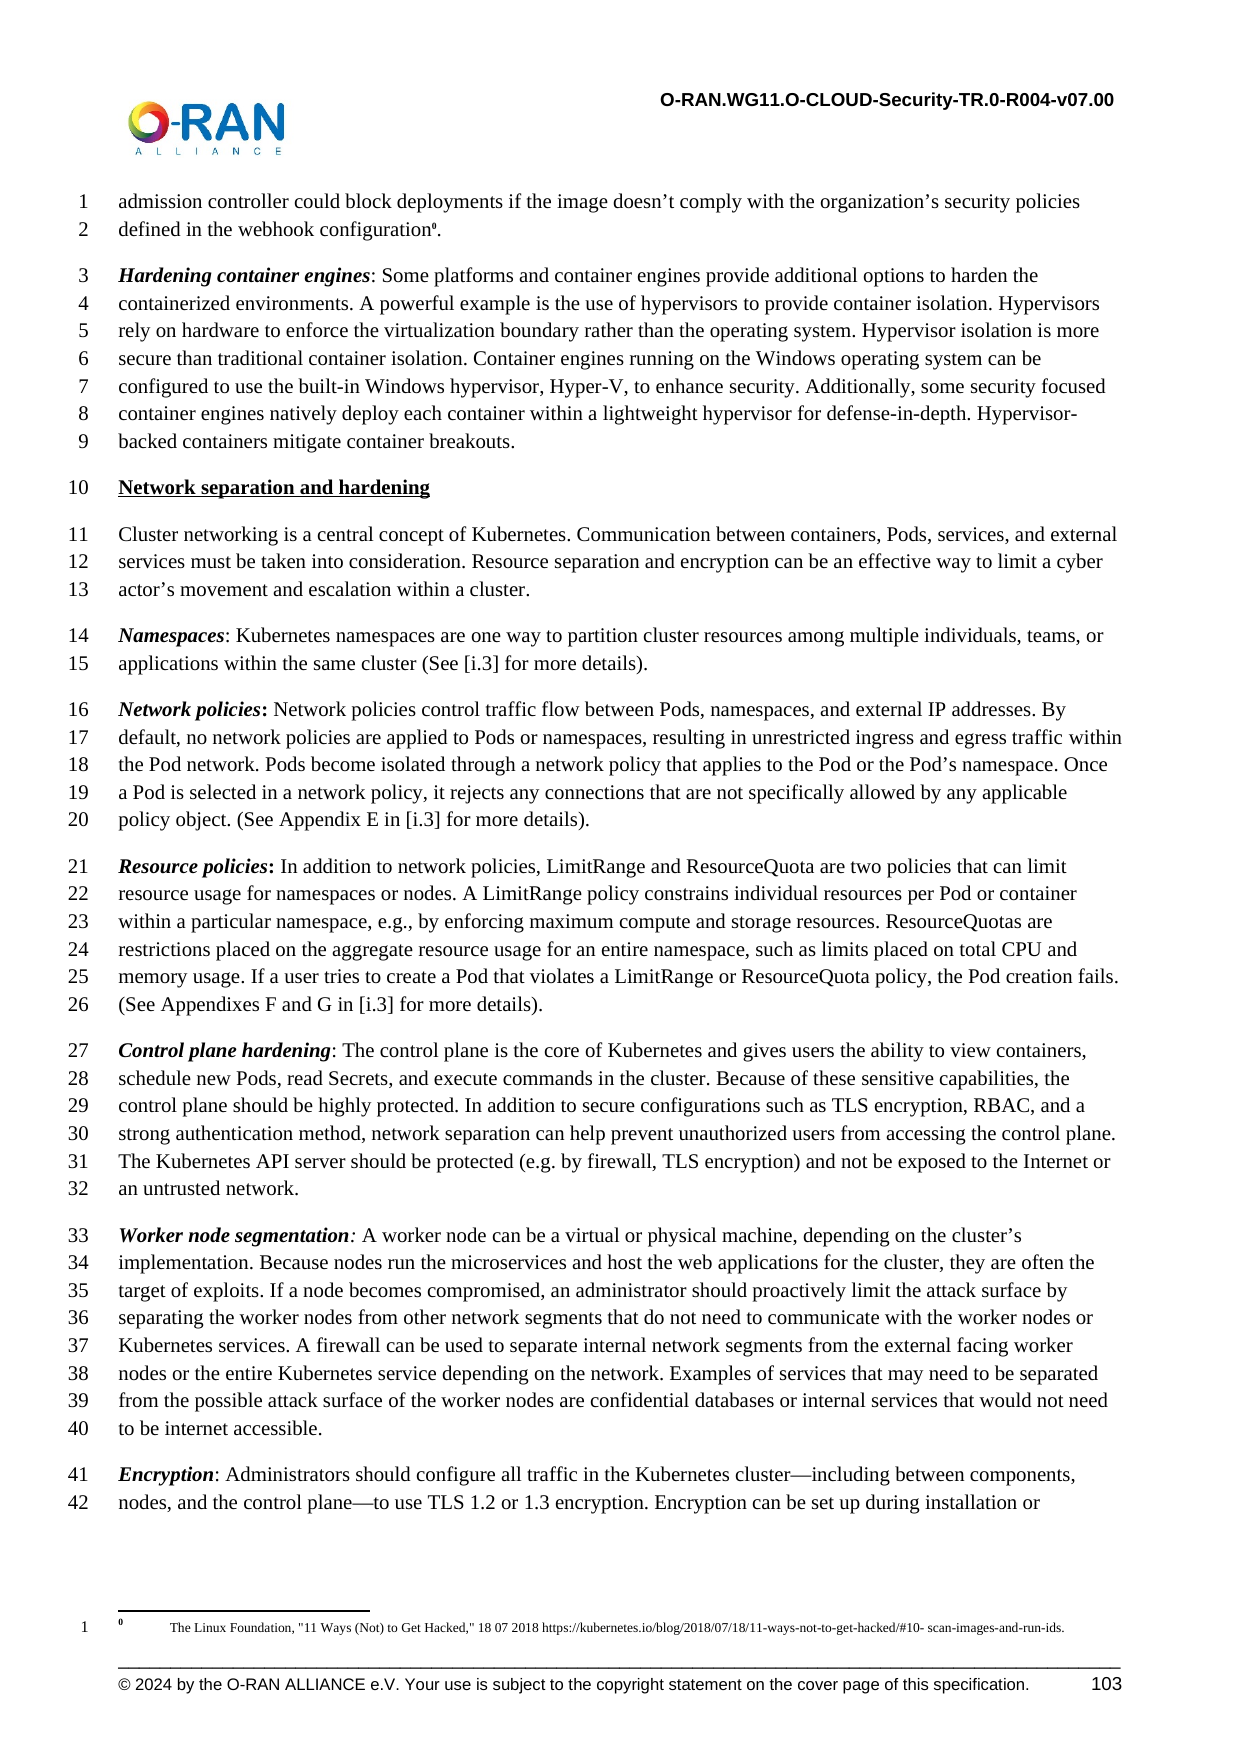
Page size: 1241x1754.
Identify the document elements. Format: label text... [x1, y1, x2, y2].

text Worker node segmentation: A worker node can be a virtual or physical machine, depending on the cluster’s implementation. Because nodes run the microservices and host the web applications for the cluster, they are often the target of exploits. If a node becomes compromised, an administrator should proactively limit the attack surface by separating the worker nodes from other network segments that do not need to communicate with the worker nodes or Kubernetes services. A firewall can be used to separate internal network segments from the external facing worker nodes or the entire Kubernetes service depending on the network. Examples of services that may need to be separated from the possible attack surface of the worker nodes are confidential databases or internal services that would not need to be internet accessible. [118, 1222, 1122, 1440]
text Network policies: Network policies control traffic flow between Pods, namespaces, and external IP addresses. By default, no network policies are applied to Pods or namespaces, resulting in unrestricted ingress and egress traffic within the Pod network. Pods become isolated through a network policy that applies to the Pod or the Pod’s namespace. Once a Pod is selected in a network policy, it rejects any connections that are not specifically allowed by any applicable policy object. (See Appendix E in [i.3] for more details). [118, 697, 1122, 831]
text Resource policies: In addition to network policies, LimitRange and ResourceQuota are two policies that can limit resource usage for namespaces or nodes. A LimitRange policy constrains individual resources per Pod or container within a particular namespace, e.g., by enforcing maximum compute and storage resources. ResourceQuotas are restrictions placed on the aggregate resource usage for an entire namespace, such as limits placed on total CPU and memory usage. If a user tries to create a Pod that violates a LimitRange or ResourceQuota policy, the Pod creation fails. (See Appendixes F and G in [i.3] for more details). [118, 854, 1122, 1016]
picture [118, 88, 298, 166]
text Namespaces: Kubernetes namespaces are one way to partition cluster resources among multiple individuals, teams, or applications within the same cluster (See [i.3] for more details). [118, 623, 1122, 675]
text Control plane hardening: The control plane is the core of Kubernetes and gives users the ability to view containers, schedule new Pods, read Secrets, and execute commands in the cluster. Because of these sensitive capabilities, the control plane should be highly protected. In addition to secure configurations such as TLS encryption, RBAC, and a strong authentication method, network separation can help prevent unauthorized users from accessing the control plane. The Kubernetes API server should be protected (e.g. by firewall, TLS encryption) and not be exposed to the Internet or an untrusted network. [118, 1038, 1122, 1200]
text Cluster networking is a central concept of Kubernetes. Communication between containers, Pods, services, and external services must be taken into consideration. Resource separation and encryption can be an effective way to limit a cyber actor’s movement and escalation within a cluster. [118, 521, 1122, 601]
text Hardening container engines: Some platforms and container engines provide additional options to harden the containerized environments. A powerful example is the use of hypervisors to provide container isolation. Hypervisors rely on hardware to enforce the virtualization boundary rather than the operating system. Hypervisor isolation is more secure than traditional container isolation. Container engines running on the Windows operating system can be configured to use the built-in Windows hypervisor, Hyper-V, to enhance security. Additionally, some security focused container engines natively deploy each container within a lightweight hypervisor for defense-in-depth. Hypervisor-backed containers mitigate container breakouts. [118, 263, 1122, 453]
text Network separation and hardening [118, 475, 1122, 499]
